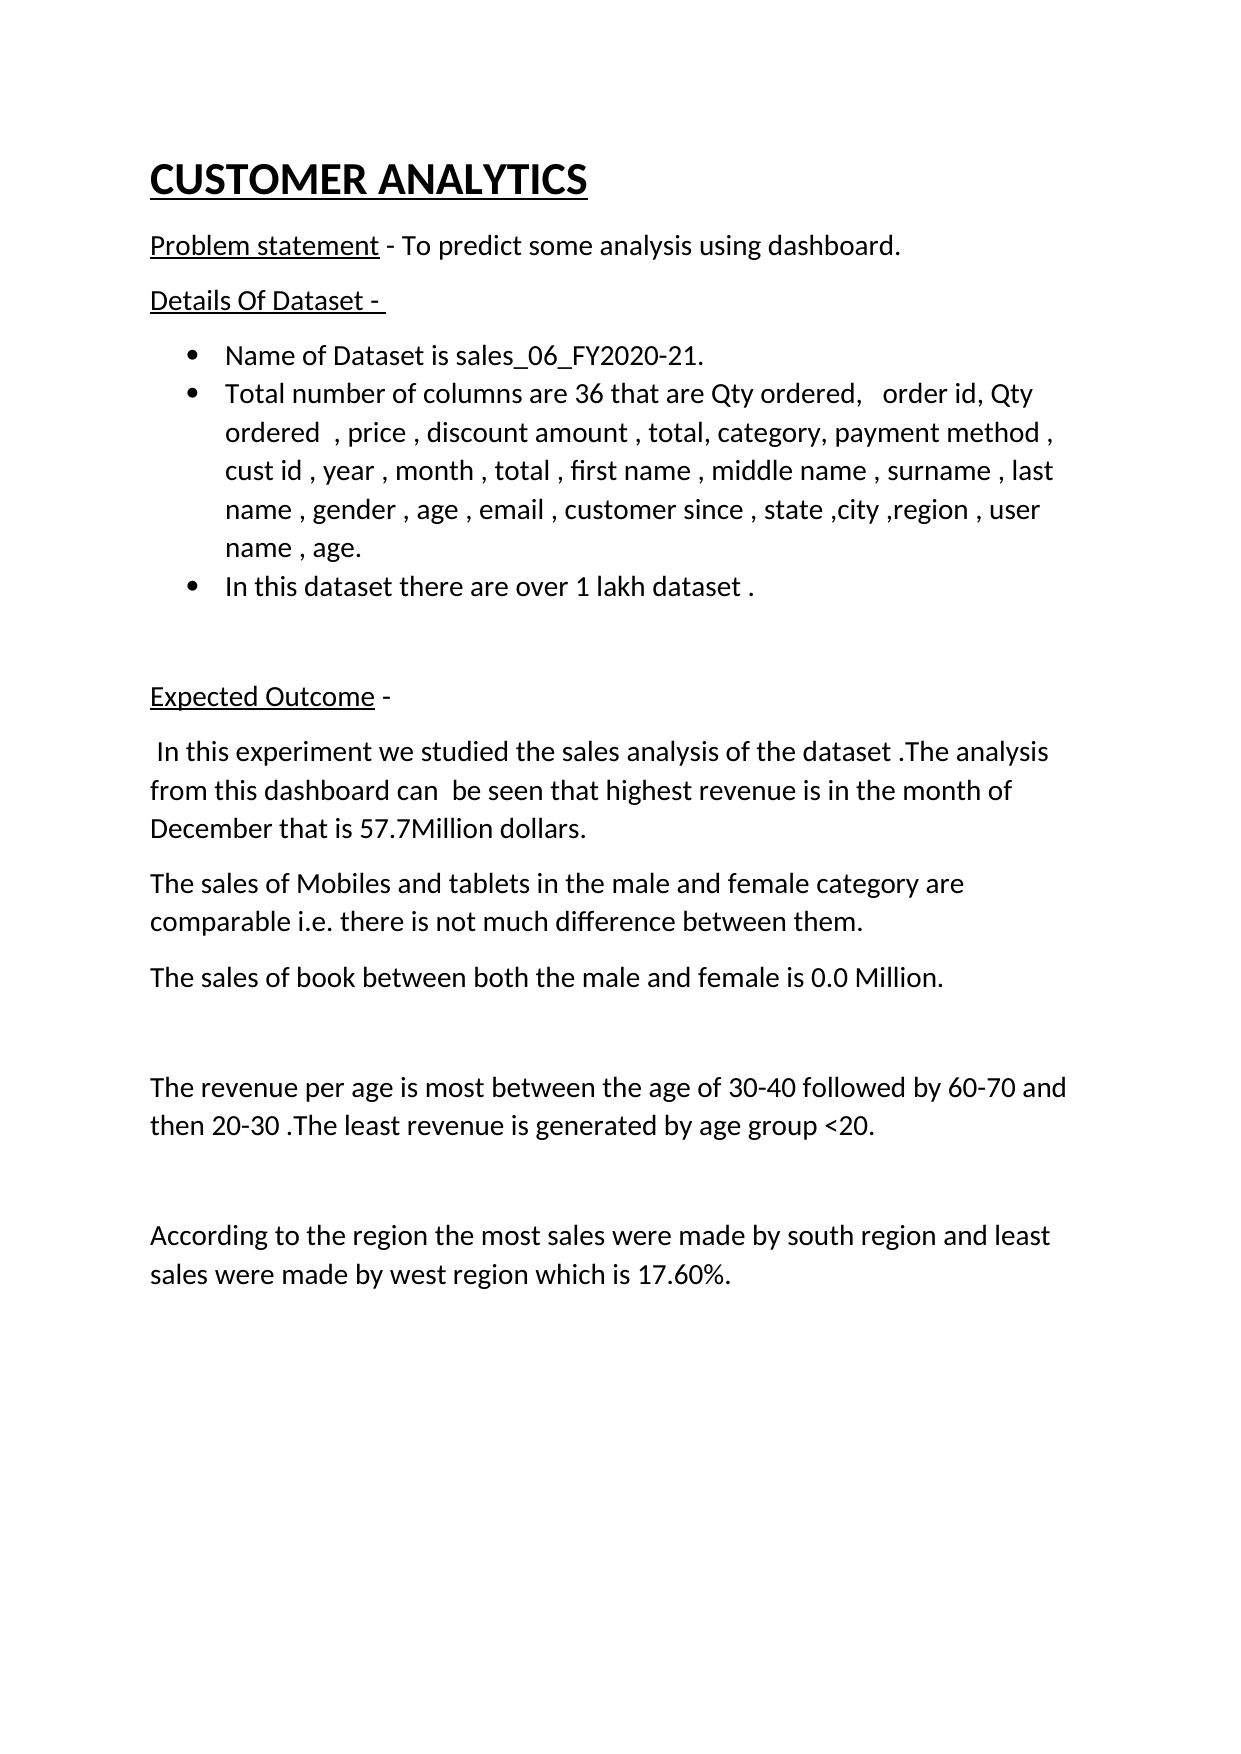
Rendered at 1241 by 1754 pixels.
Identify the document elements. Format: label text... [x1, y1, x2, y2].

list Name of Dataset is sales_06_FY2020-21. [187, 337, 1090, 373]
text In this experiment we studied the sales analysis of the dataset .The analysis from this dashboard can be seen that highest revenue is in the month of December that is 57.7Million dollars. [150, 733, 1090, 846]
text CUSTOMER ANALYTICS [150, 150, 1090, 206]
list Total number of columns are 36 that are Qty ordered, order id, Qty ordered , price , discount amount , total, category, payment method , cust id , year , month , total , first name , middle name , surname , last name , gender , age , email , customer since , state ,city ,region , user name , age. [187, 376, 1090, 565]
text According to the region the most sales were made by south region and least sales were made by west region which is 17.60%. [150, 1217, 1090, 1292]
text Problem statement - To predict some analysis using dashboard. [150, 227, 1090, 263]
text The sales of Mobiles and tablets in the male and female category are comparable i.e. there is not much difference between them. [150, 865, 1090, 939]
text Expected Outcome - [150, 678, 1090, 714]
list In this dataset there are over 1 lakh dataset . [187, 568, 1090, 603]
text The revenue per age is most between the age of 30-40 followed by 60-70 and then 20-30 .The least revenue is generated by age group <20. [150, 1069, 1090, 1143]
text Details Of Dataset - [150, 282, 1090, 318]
text The sales of book between both the male and female is 0.0 Million. [150, 959, 1090, 994]
